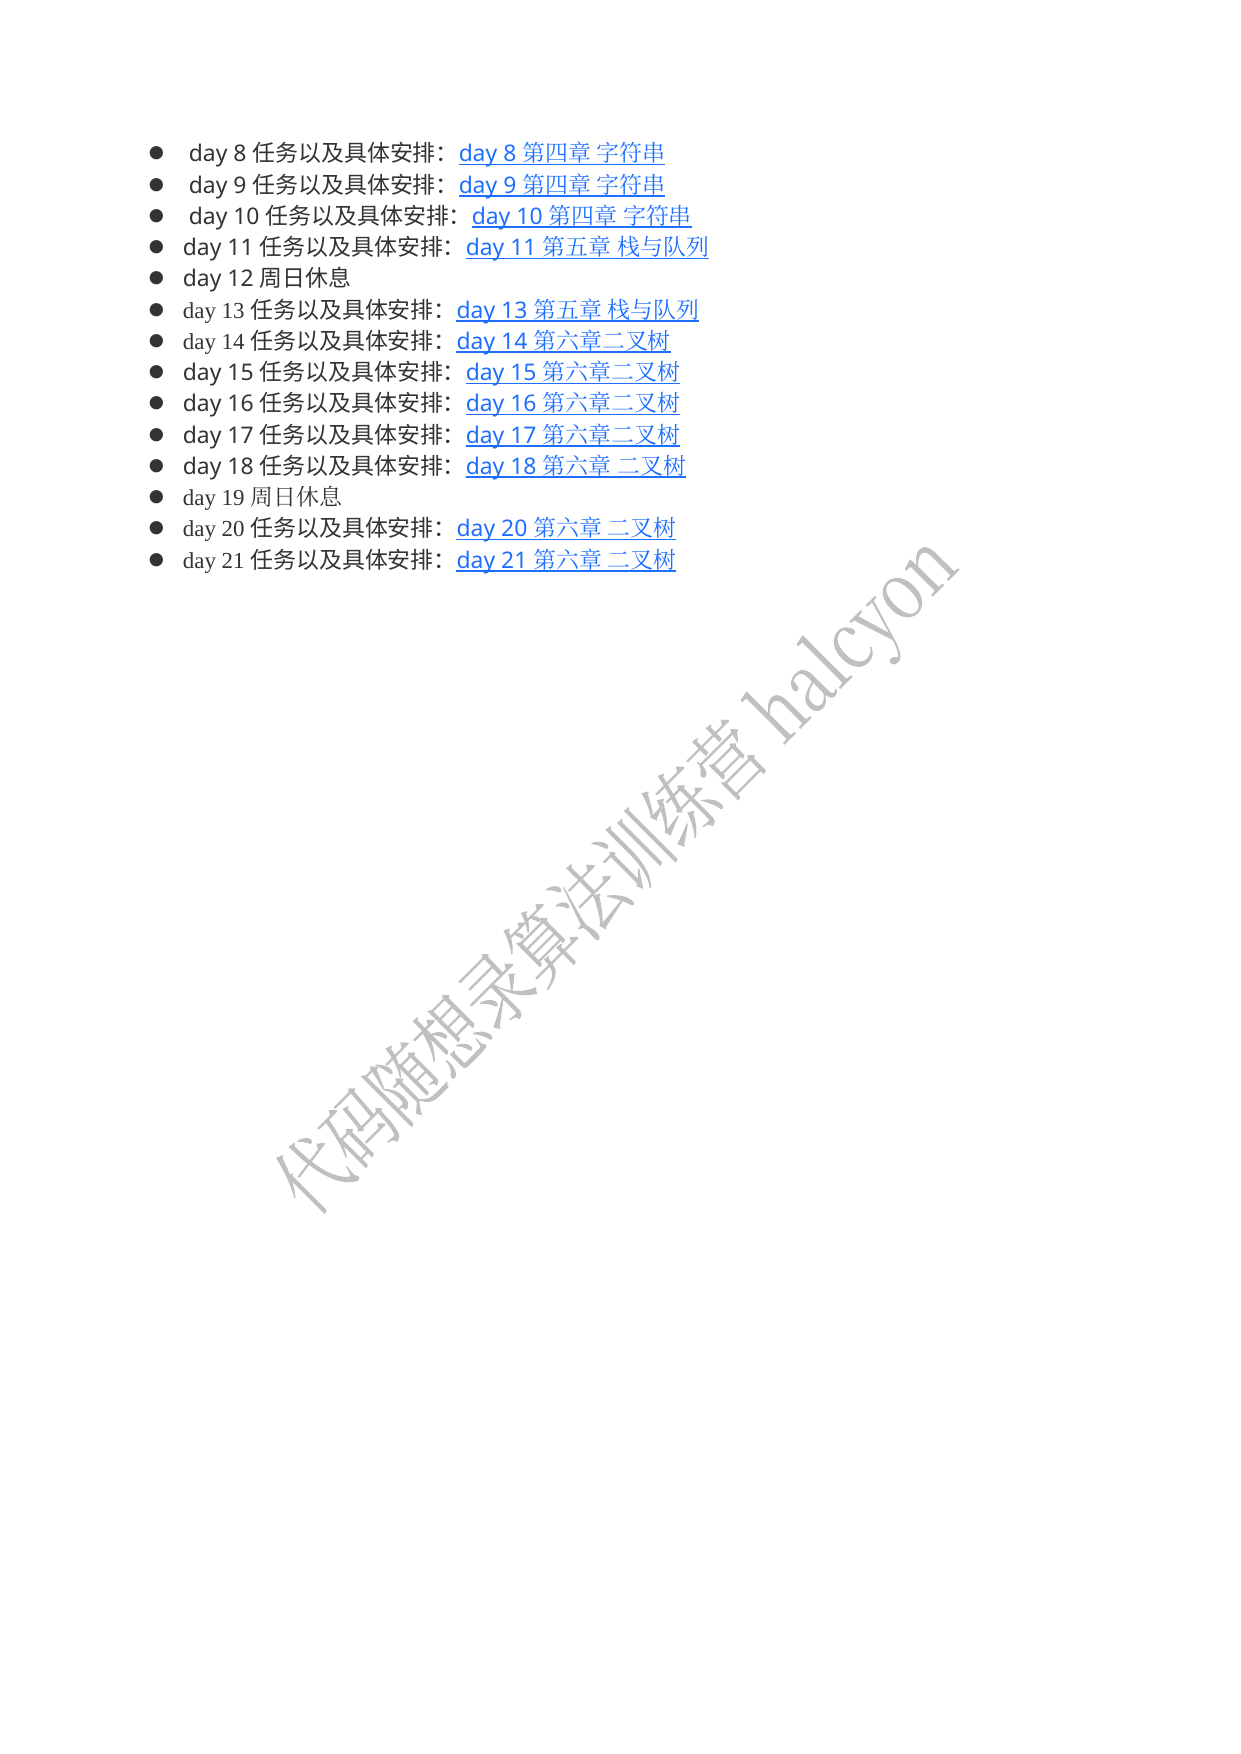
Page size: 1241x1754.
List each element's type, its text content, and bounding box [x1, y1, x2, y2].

list day 19 周日休息 [148, 486, 1093, 511]
list day 14 任务以及具体安排：day 14 第六章二叉树 [148, 329, 1093, 354]
list day 21 任务以及具体安排：day 21 第六章 二叉树 [148, 548, 1093, 573]
list day 15 任务以及具体安排：day 15 第六章二叉树 [148, 361, 1093, 386]
list day 20 任务以及具体安排：day 20 第六章 二叉树 [148, 517, 1093, 542]
list day 16 任务以及具体安排：day 16 第六章二叉树 [148, 392, 1093, 417]
list day 8 任务以及具体安排：day 8 第四章 字符串 [148, 142, 1093, 167]
list day 9 任务以及具体安排：day 9 第四章 字符串 [148, 173, 1093, 198]
list day 11 任务以及具体安排：day 11 第五章 栈与队列 [148, 236, 1093, 261]
list day 18 任务以及具体安排：day 18 第六章 二叉树 [148, 454, 1093, 479]
list day 10 任务以及具体安排：day 10 第四章 字符串 [148, 204, 1093, 229]
list day 17 任务以及具体安排：day 17 第六章二叉树 [498, 423, 1093, 448]
list day 17 任务以及具体安排：day 17 第六章二叉树 [148, 423, 661, 448]
list day 12 周日休息 [148, 267, 1093, 292]
list day 13 任务以及具体安排：day 13 第五章 栈与队列 [148, 298, 1093, 323]
